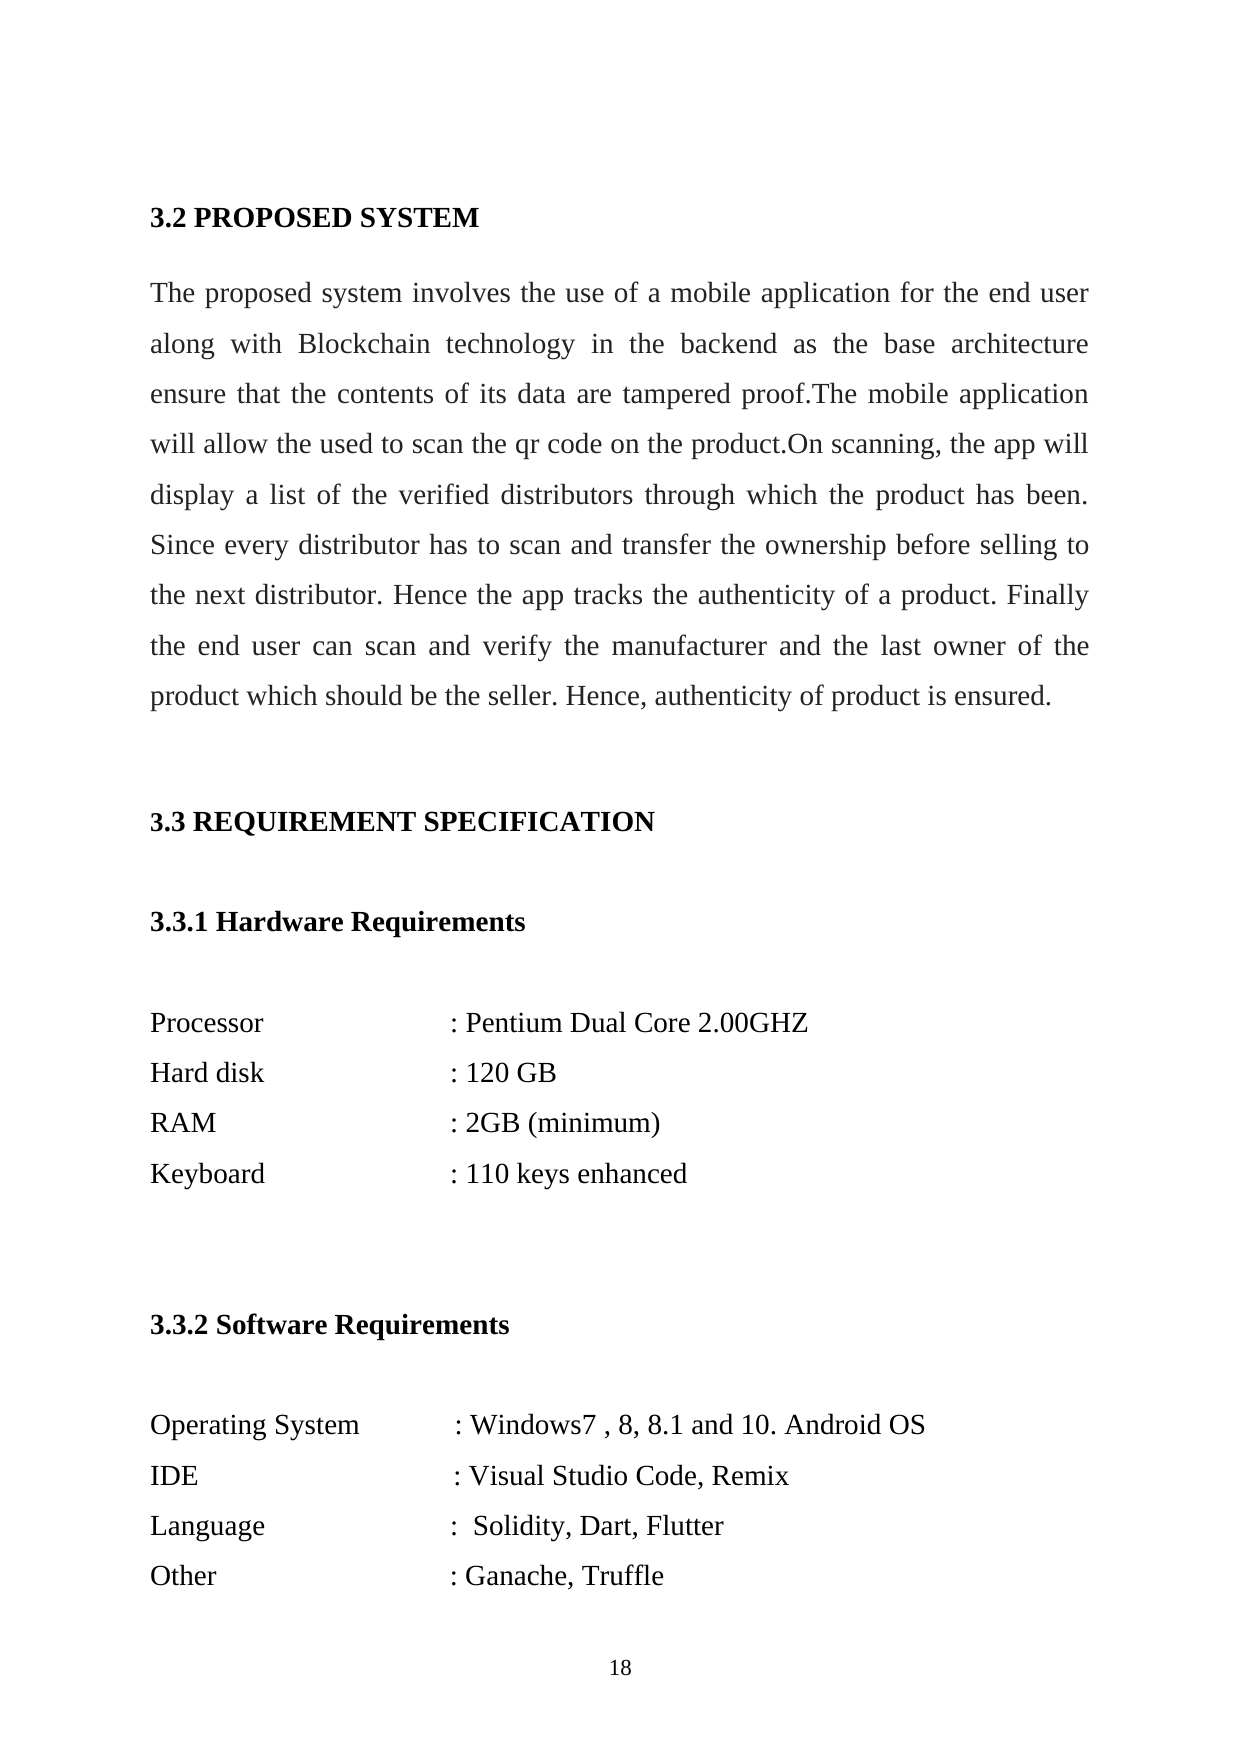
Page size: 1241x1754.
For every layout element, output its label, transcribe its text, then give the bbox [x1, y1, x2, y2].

text The proposed system involves the use of a mobile application for the end user along with Blockchain technology in the backend as the base architecture ensure that the contents of its data are tampered proof.The mobile application will allow the used to scan the qr code on the product.On scanning, the app will display a list of the verified distributors through which the product has been. Since every distributor has to scan and transfer the ownership before selling to the next distributor. Hence the app tracks the authenticity of a product. Finally the end user can scan and verify the manufacturer and the last owner of the product which should be the seller. Hence, authenticity of product is ensured. [150, 276, 1090, 712]
text 3.3.1 Hardware Requirements [150, 904, 1090, 938]
text Language : Solidity, Dart, Flutter [150, 1508, 1090, 1542]
text Operating System : Windows7 , 8, 8.1 and 10. Android OS [150, 1407, 1090, 1441]
text 3.3.2 Software Requirements [150, 1307, 1090, 1340]
text Keyboard : 110 keys enhanced [150, 1156, 1090, 1189]
text 3.2 PROPOSED SYSTEM [150, 200, 1090, 234]
text RAM : 2GB (minimum) [150, 1106, 1090, 1139]
text Hard disk : 120 GB [150, 1055, 1090, 1089]
text 3.3 REQUIREMENT SPECIFICATION [150, 804, 1090, 837]
text Processor : Pentium Dual Core 2.00GHZ [150, 1005, 1090, 1038]
text IDE : Visual Studio Code, Remix [150, 1458, 1090, 1491]
text Other : Ganache, Truffle [150, 1558, 1090, 1592]
